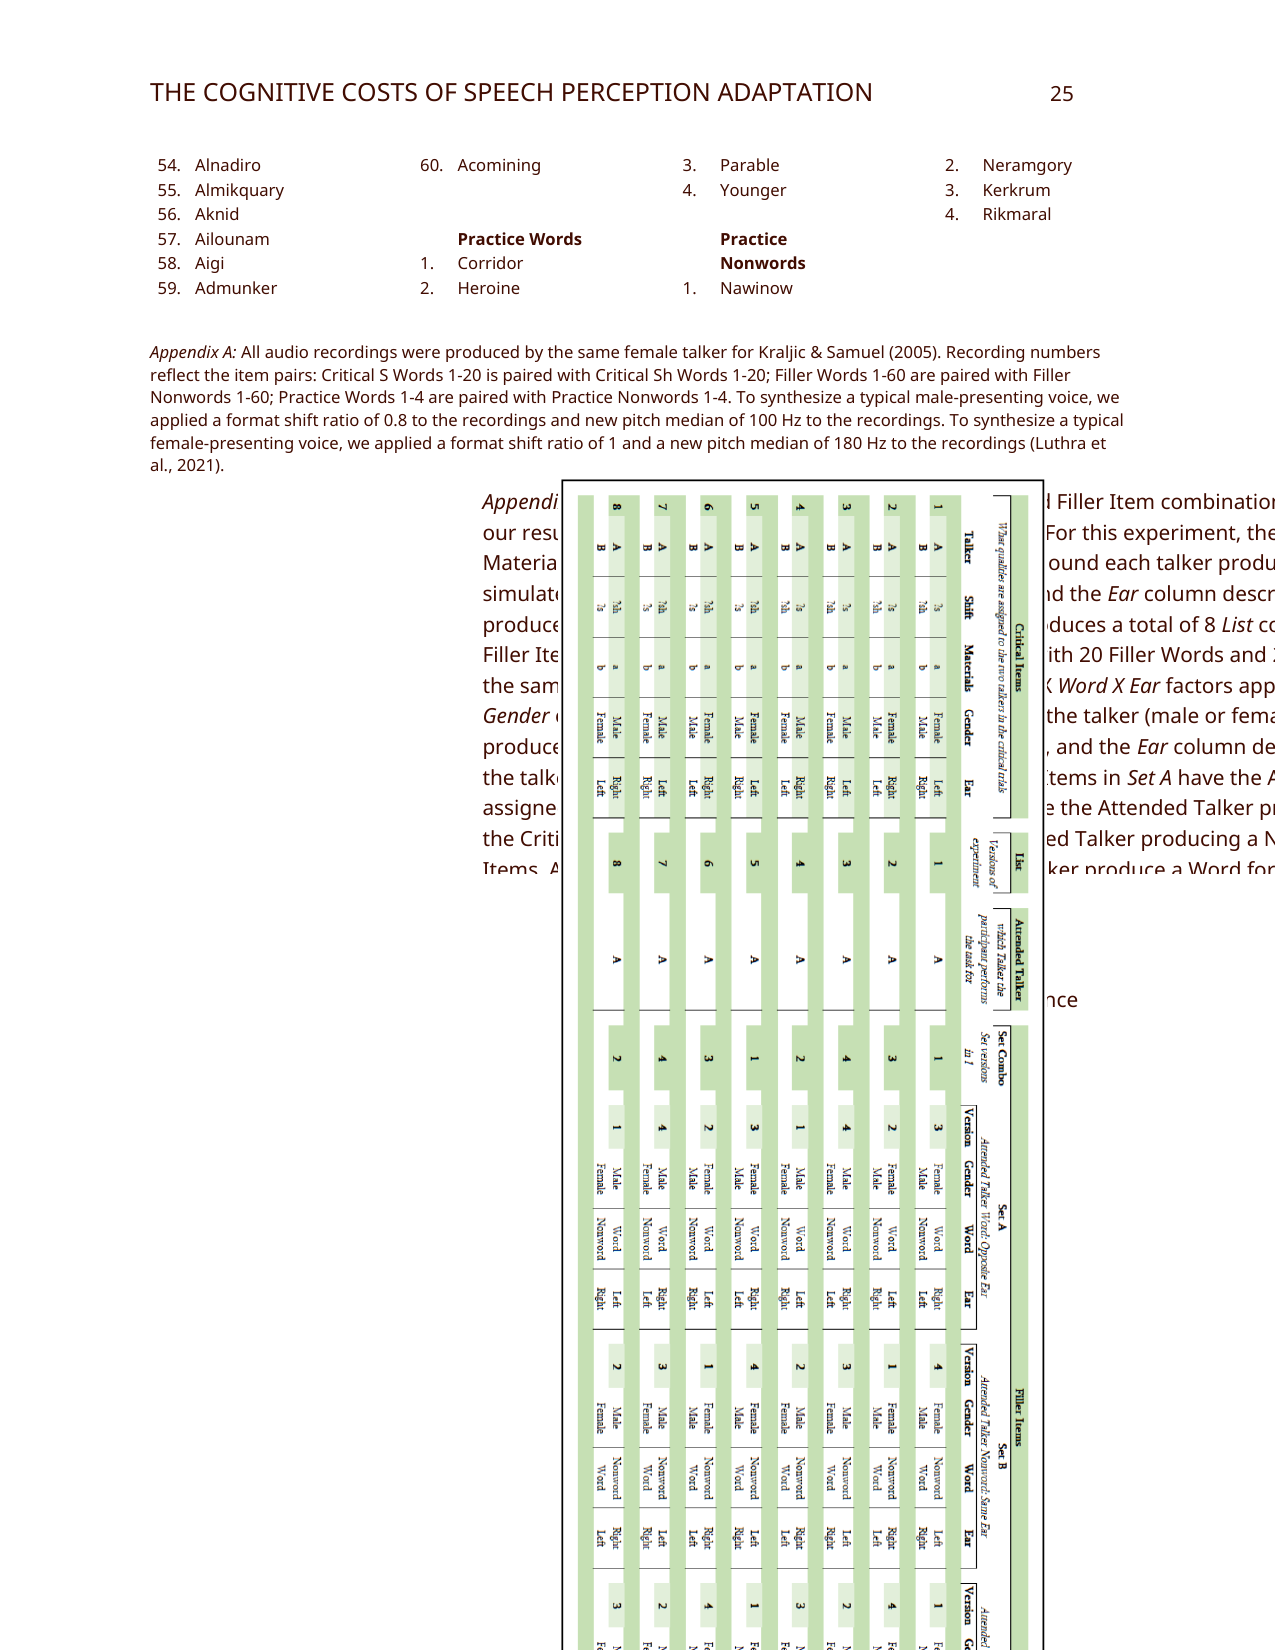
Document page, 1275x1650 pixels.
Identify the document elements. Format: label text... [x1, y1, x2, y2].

list Aknid [157, 203, 337, 226]
list Practice Words [457, 227, 600, 250]
list Admunker [157, 276, 337, 299]
list Ailounam [157, 227, 337, 250]
list Almikquary [157, 178, 337, 201]
list Neramgory [945, 154, 1125, 177]
list Kerkrum [945, 178, 1125, 201]
list Younger [682, 178, 862, 201]
list Heroine [420, 276, 600, 299]
list Rikmaral [945, 203, 1125, 226]
list Parable [682, 154, 862, 177]
list Practice Nonwords [720, 227, 862, 274]
list Alnadiro [157, 154, 337, 177]
list Acomining [420, 154, 600, 177]
list Nawinow [682, 276, 862, 299]
picture [558, 479, 1047, 1650]
list Aigi [157, 252, 337, 274]
text Appendix A: All audio recordings were produced by the same female talker for Kraljic & Samuel (2005). Recording numbers reflect the item pairs: Critical S Words 1-20 is paired with Critical Sh Words 1-20; Filler Words 1-60 are paired with Filler Nonwords 1-60; Practice Words 1-4 are paired with Practice Nonwords 1-4. To synthesize a typical male-presenting voice, we applied a format shift ratio of 0.8 to the recordings and new pitch median of 100 Hz to the recordings. To synthesize a typical female-presenting voice, we applied a format shift ratio of 1 and a new pitch median of 180 Hz to the recordings (Luthra et al., 2021). [150, 340, 1125, 477]
list Corridor [420, 252, 600, 274]
